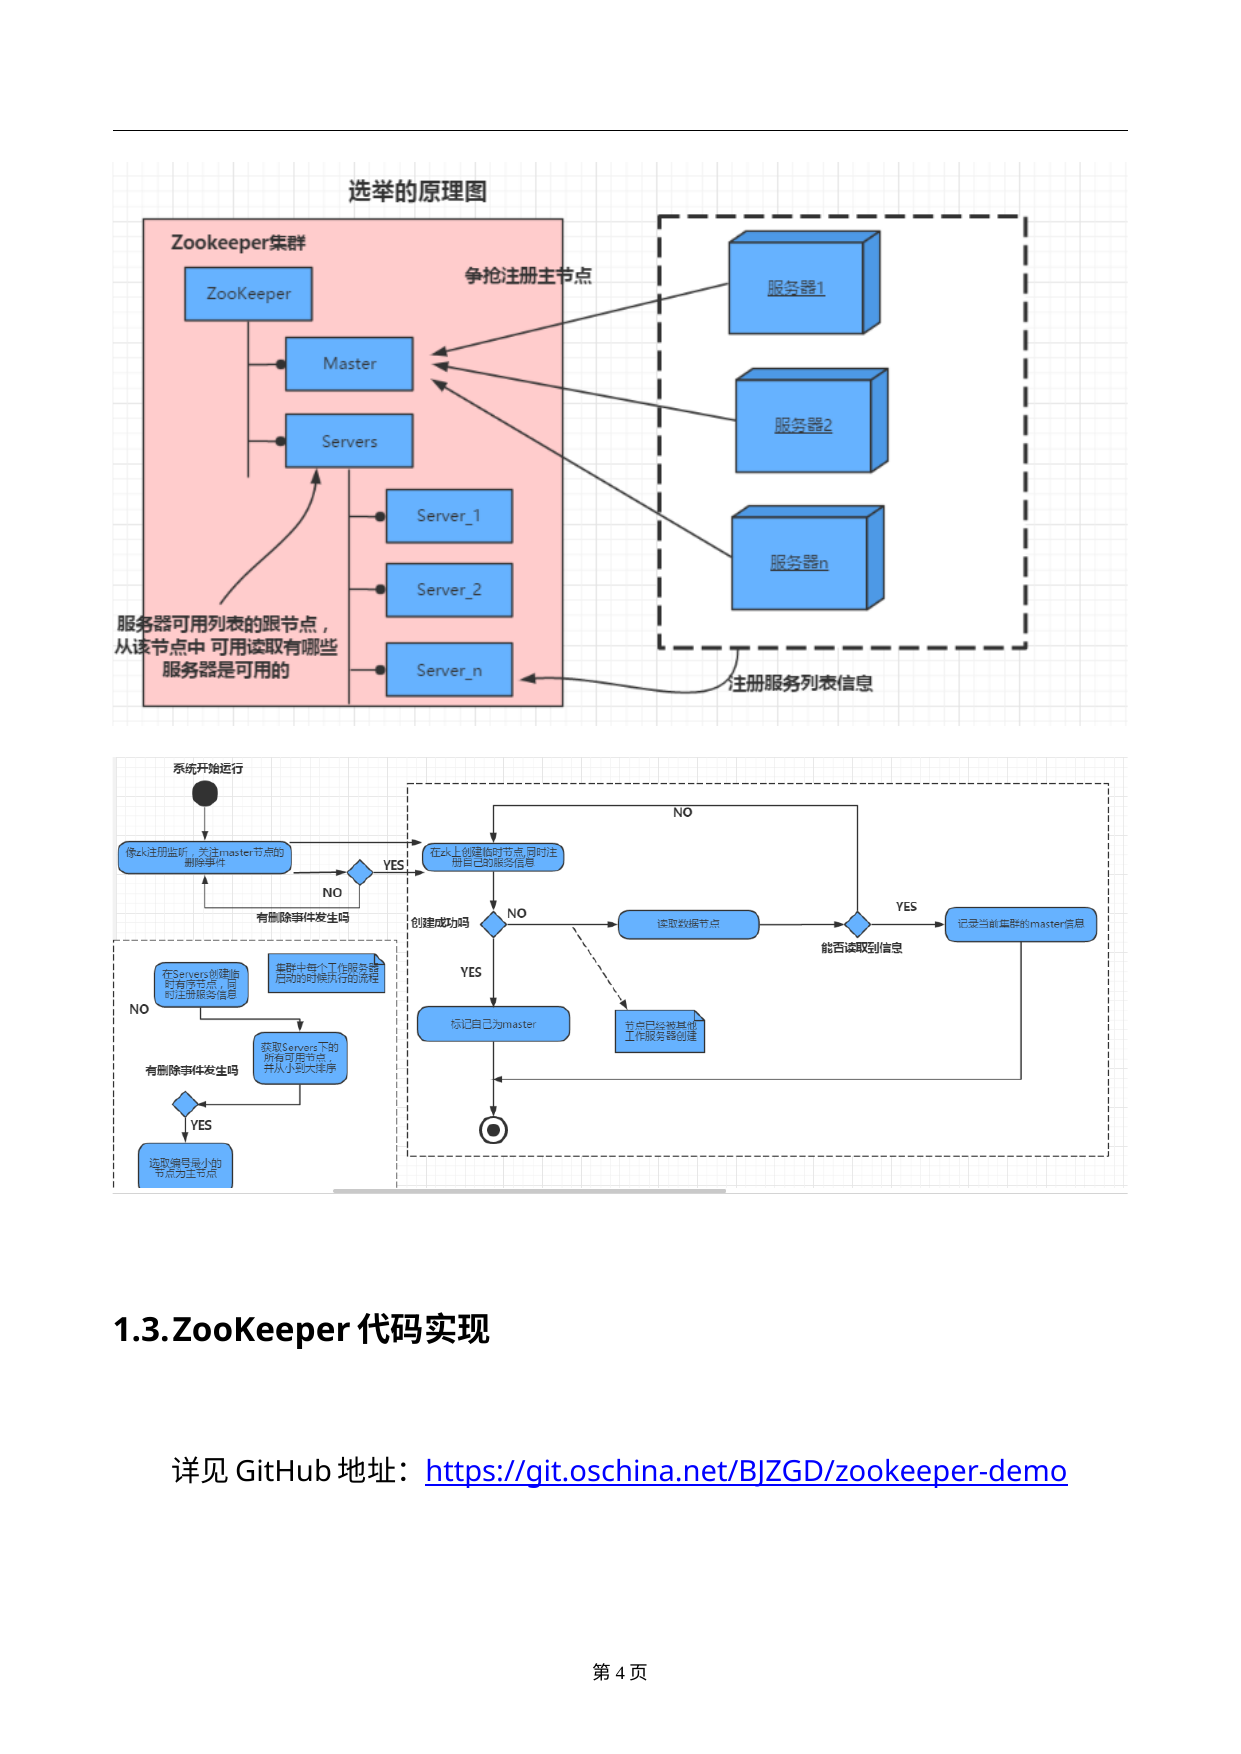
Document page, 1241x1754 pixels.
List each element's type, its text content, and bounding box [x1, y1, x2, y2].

text ZooKeeper代码实现 [112, 1287, 1128, 1367]
picture [112, 757, 1128, 1194]
picture [112, 162, 1128, 726]
text 详见GitHub地址：https://git.oschina.net/BJZGD/zookeeper-demo [112, 1429, 1128, 1508]
